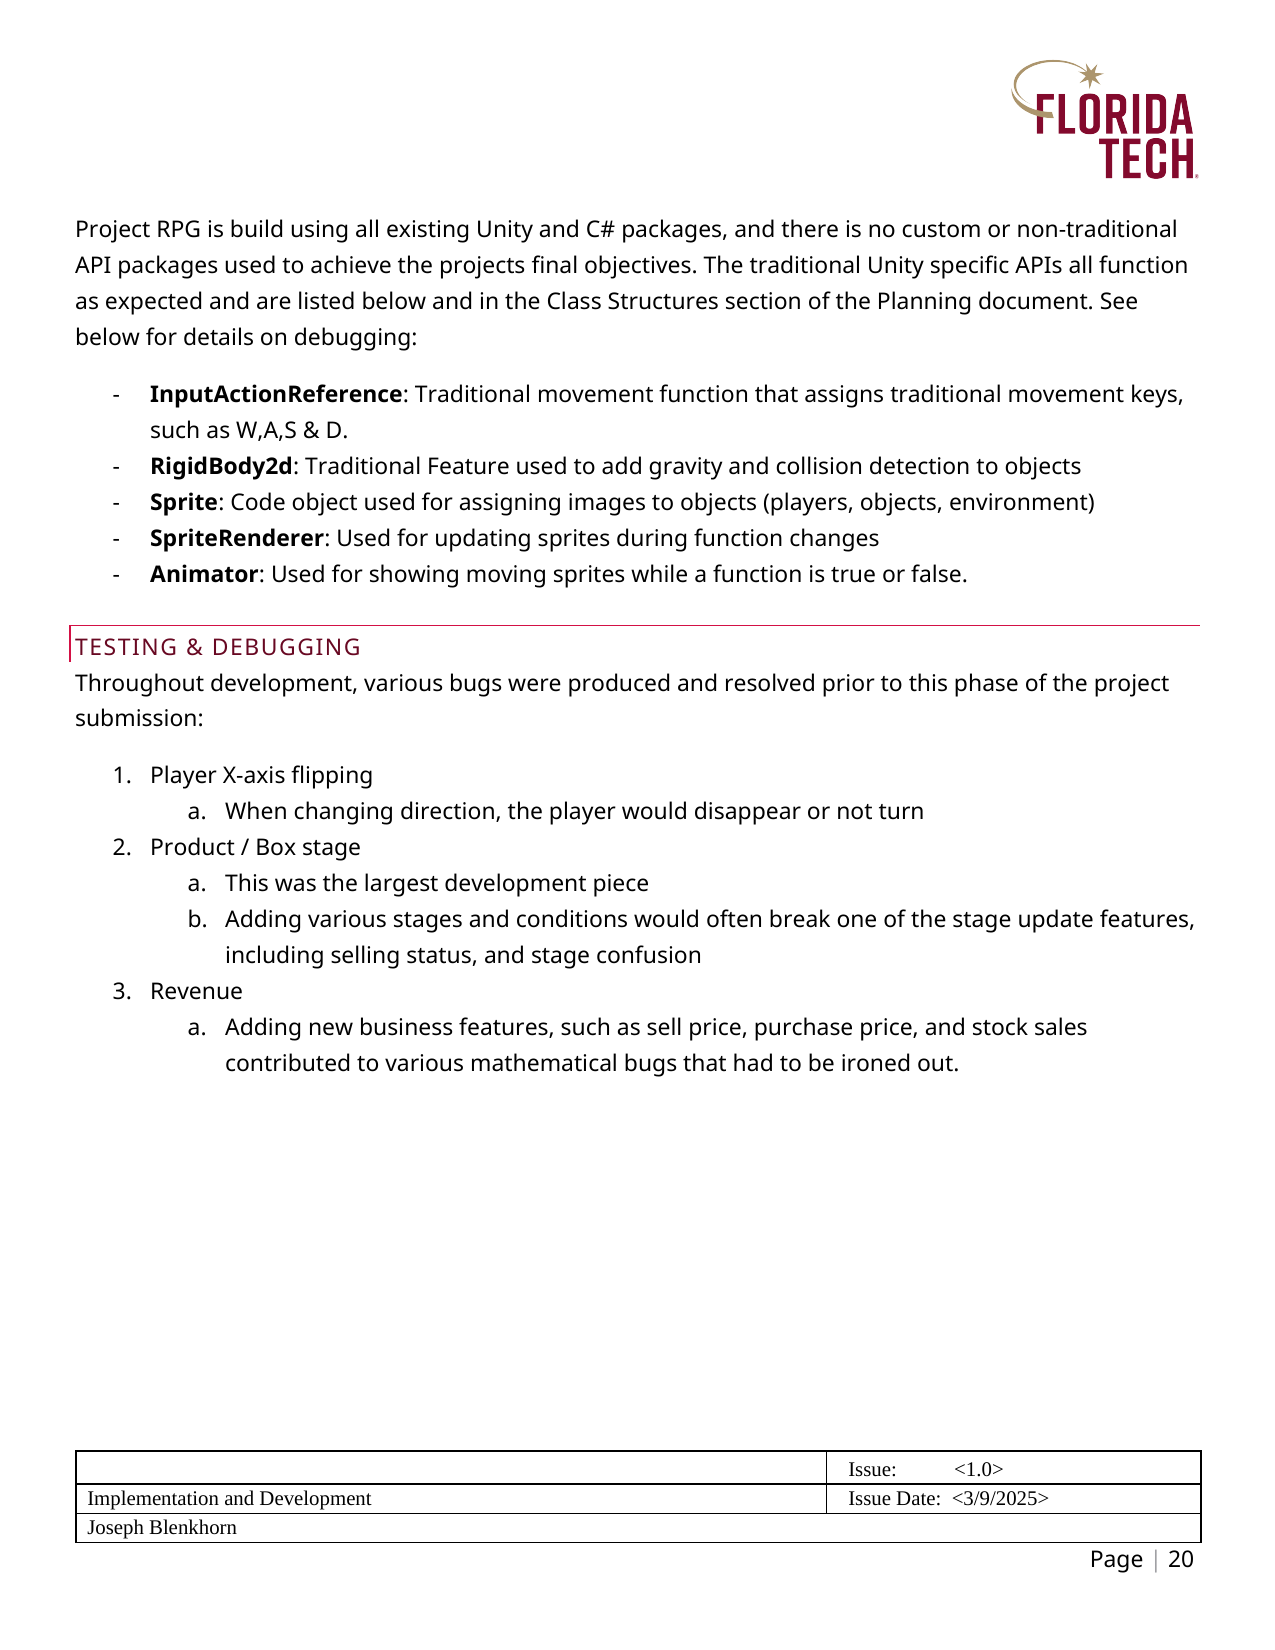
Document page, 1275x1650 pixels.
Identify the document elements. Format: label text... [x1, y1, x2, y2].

list Sprite: Code object used for assigning images to objects (players, objects, environment) [112, 486, 1200, 517]
text Project RPG is build using all existing Unity and C# packages, and there is no custom or non-traditional API packages used to achieve the projects final objectives. The traditional Unity specific APIs all function as expected and are listed below and in the Class Structures section of the Planning document. See below for details on debugging: [75, 213, 1200, 352]
list Animator: Used for showing moving sprites while a function is true or false. [112, 558, 1200, 589]
list When changing direction, the player would disappear or not turn [187, 795, 1200, 826]
subtitle Testing & Debugging [71, 626, 1200, 662]
list Player X-axis flipping [112, 759, 1200, 790]
list Adding various stages and conditions would often break one of the stage update features, including selling status, and stage confusion [187, 903, 1200, 970]
list SpriteRenderer: Used for updating sprites during function changes [112, 522, 1200, 553]
list This was the largest development piece [187, 867, 1200, 898]
list InputActionReference: Traditional movement function that assigns traditional movement keys, such as W,A,S & D. [112, 378, 1200, 445]
list Adding new business features, such as sell price, purchase price, and stock sales contributed to various mathematical bugs that had to be ironed out. [187, 1011, 1200, 1078]
picture [1008, 45, 1200, 210]
list RigidBody2d: Traditional Feature used to add gravity and collision detection to objects [112, 450, 1200, 481]
text Throughout development, various bugs were produced and resolved prior to this phase of the project submission: [75, 666, 1200, 734]
list Revenue [112, 975, 1200, 1006]
list Product / Box stage [112, 831, 1200, 862]
